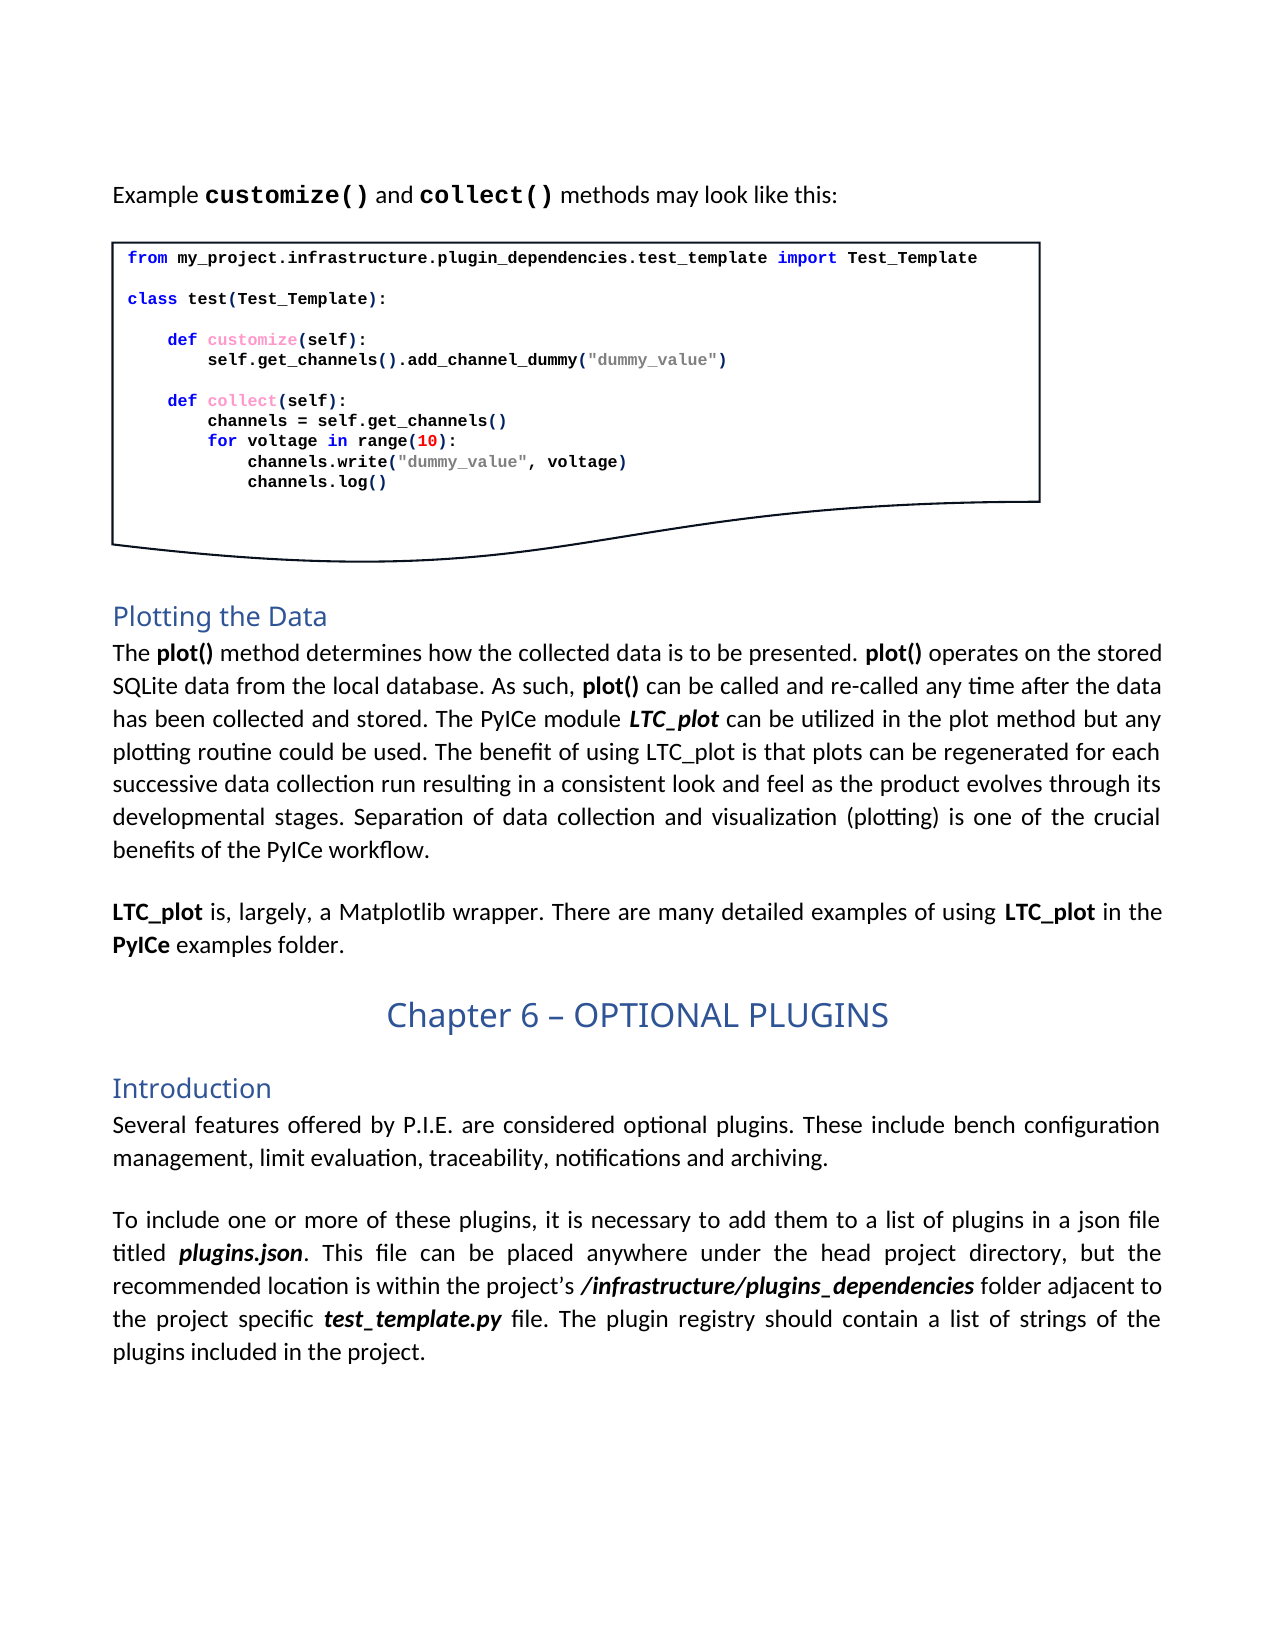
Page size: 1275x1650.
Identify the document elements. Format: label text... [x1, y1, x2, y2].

subtitle Plotting the Data [112, 597, 1162, 634]
text Example customize() and collect() methods may look like this: [112, 179, 1162, 211]
subtitle Introduction [112, 1070, 1162, 1107]
text The plot() method determines how the collected data is to be presented. plot() operates on the stored SQLite data from the local database. As such, plot() can be called and re-called any time after the data has been collected and stored. The PyICe module LTC_plot can be utilized in the plot method but any plotting routine could be used. The benefit of using LTC_plot is that plots can be regenerated for each successive data collection run resulting in a consistent look and feel as the product evolves through its developmental stages. Separation of data collection and visualization (plotting) is one of the crucial benefits of the PyICe workflow. [112, 637, 1162, 865]
text LTC_plot is, largely, a Matplotlib wrapper. There are many detailed examples of using LTC_plot in the PyICe examples folder. [112, 897, 1162, 960]
text To include one or more of these plugins, it is necessary to add them to a list of plugins in a json file titled plugins.json. This file can be placed anywhere under the head project directory, but the recommended location is within the project’s /infrastructure/plugins_dependencies folder adjacent to the project specific test_template.py file. The plugin registry should contain a list of strings of the plugins included in the project. [112, 1204, 1162, 1367]
text Several features offered by P.I.E. are considered optional plugins. These include bench configuration management, limit evaluation, traceability, notifications and archiving. [112, 1109, 1162, 1173]
subtitle Chapter 6 – OPTIONAL PLUGINS [112, 992, 1162, 1037]
